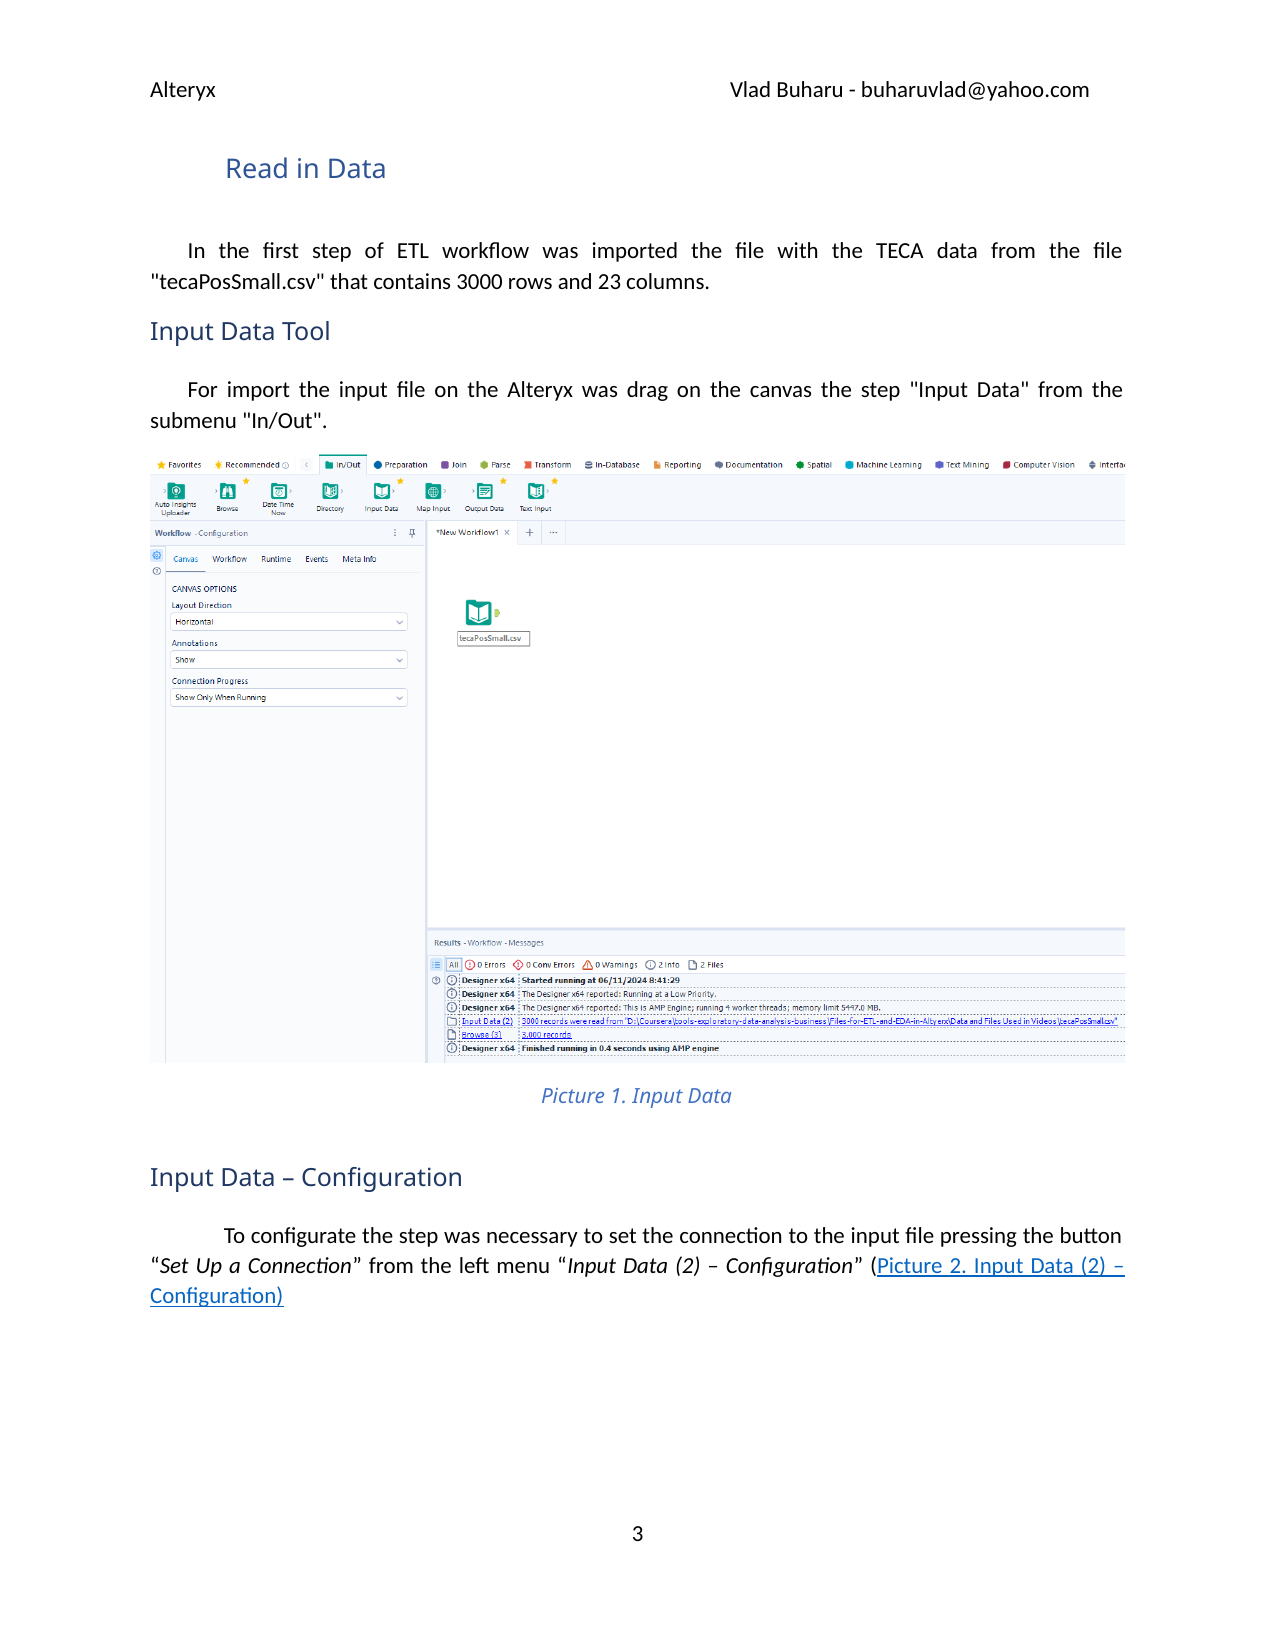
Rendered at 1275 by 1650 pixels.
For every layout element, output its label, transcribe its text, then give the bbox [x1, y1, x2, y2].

subtitle Input Data – Configuration [150, 1159, 1125, 1193]
subtitle Read in Data [225, 150, 1125, 187]
text In the first step of ETL workflow was imported the file with the TECA data from the file "tecaPosSmall.csv" that contains 3000 rows and 23 columns. [150, 237, 1125, 295]
text To configurate the step was necessary to set the connection to the input file pressing the button “Set Up a Connection” from the left menu “Input Data (2) – Configuration” (Picture 2. Input Data (2) – Configuration) [150, 1221, 1125, 1309]
text For import the input file on the Alteryx was drag on the canvas the step "Input Data" from the submenu "In/Out". [150, 376, 1125, 434]
subtitle Picture 1. Input Data [150, 1082, 1125, 1110]
picture [150, 452, 1125, 1063]
subtitle Input Data Tool [150, 314, 1125, 348]
